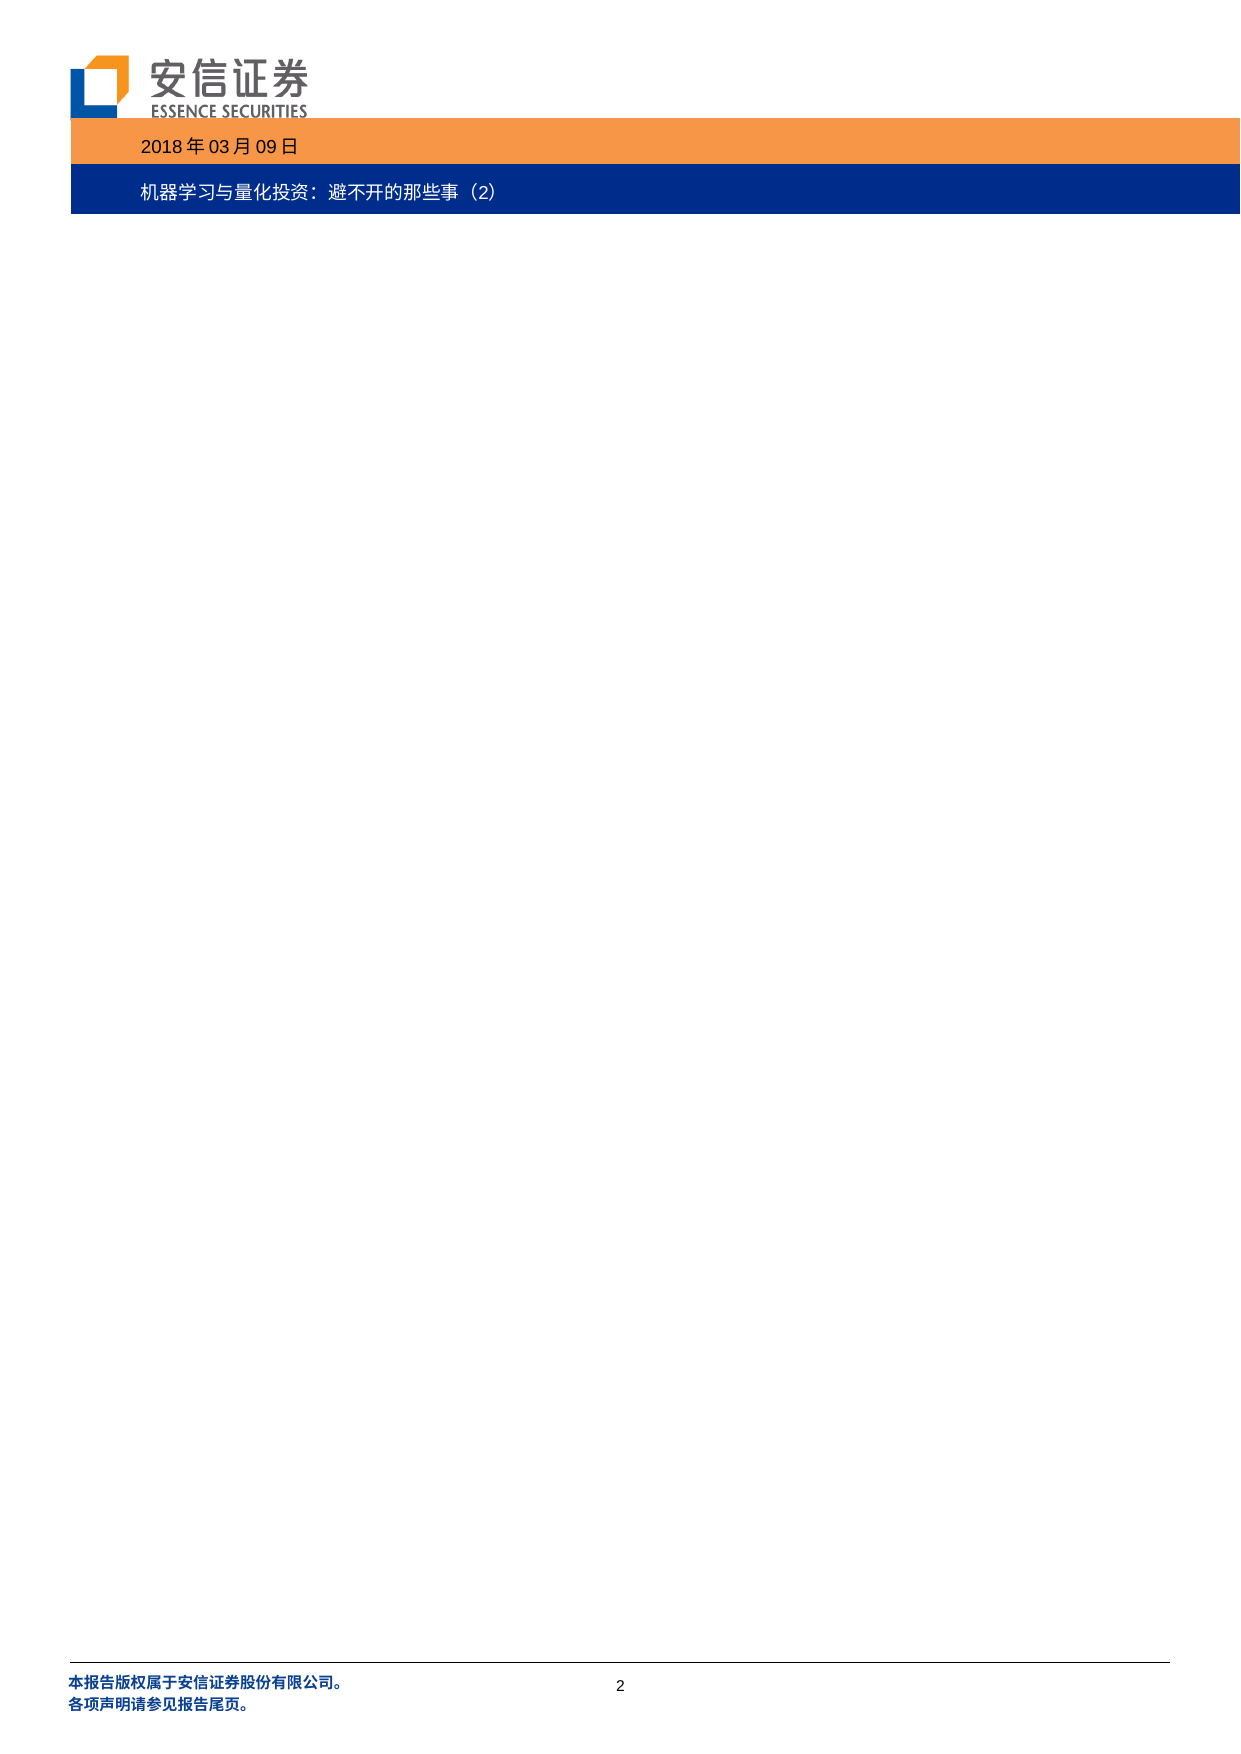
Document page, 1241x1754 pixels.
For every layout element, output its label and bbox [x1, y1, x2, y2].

picture [70, 55, 308, 121]
table_cell [71, 164, 1240, 214]
